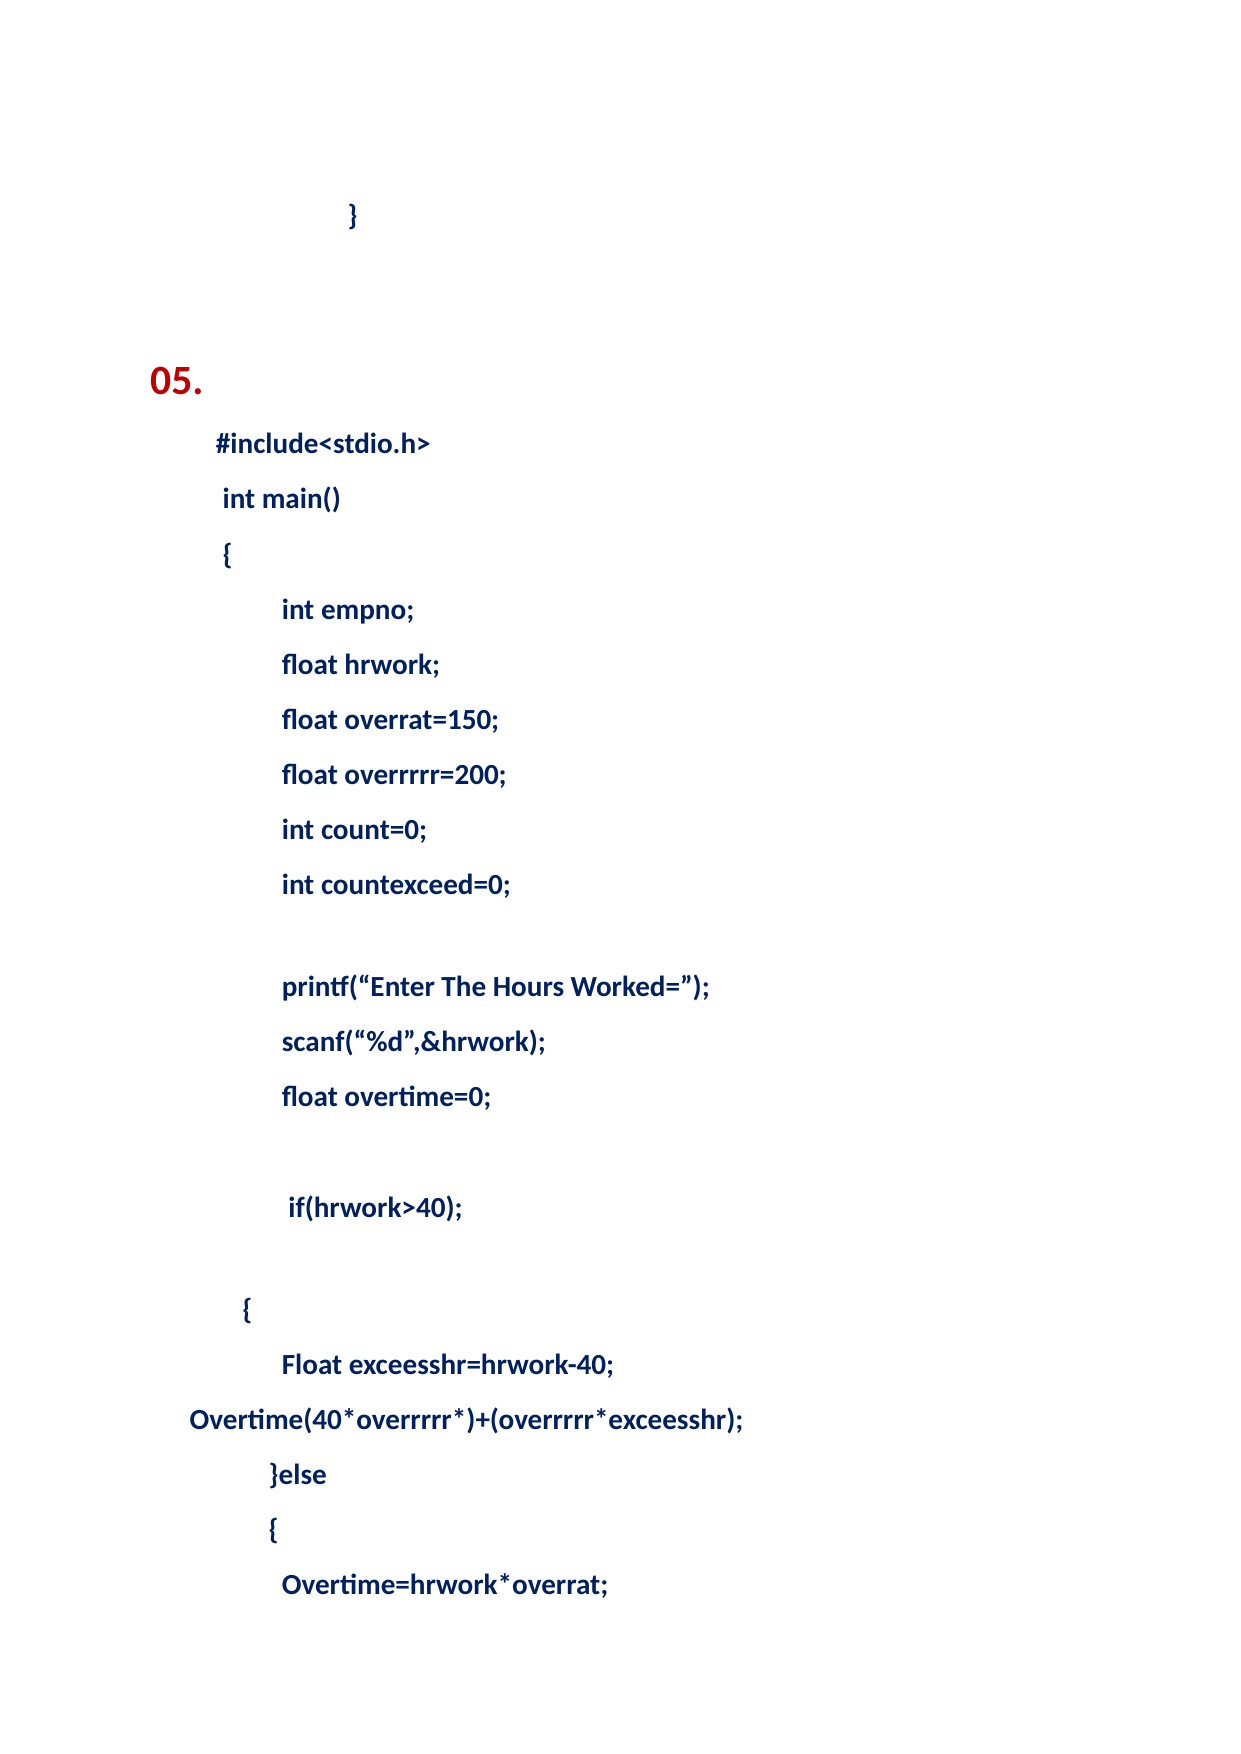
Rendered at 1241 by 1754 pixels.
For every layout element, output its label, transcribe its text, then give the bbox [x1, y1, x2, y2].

text Overtime=hrwork*overrat; [150, 1566, 1090, 1602]
text 05. [150, 354, 1090, 405]
text }else [150, 1456, 1090, 1492]
text float hrwork; [150, 646, 1090, 682]
text printf(“Enter The Hours Worked=”); [150, 968, 1090, 1004]
text float overrat=150; [150, 701, 1090, 737]
text if(hrwork>40); [150, 1189, 1090, 1224]
text { [150, 1291, 1090, 1326]
text #include<stdio.h> [150, 426, 1090, 461]
text float overrrrr=200; [150, 756, 1090, 792]
text } [150, 197, 1090, 232]
text { [150, 536, 1090, 571]
text int empno; [150, 591, 1090, 626]
text scanf(“%d”,&hrwork); [150, 1023, 1090, 1059]
text float overtime=0; [150, 1078, 1090, 1114]
text Float exceesshr=hrwork-40; [150, 1346, 1090, 1381]
text { [150, 1511, 1090, 1547]
text int main() [150, 481, 1090, 516]
text int countexceed=0; [150, 866, 1090, 902]
text Overtime(40*overrrrr*)+(overrrrr*exceesshr); [150, 1401, 1090, 1437]
text int count=0; [150, 811, 1090, 847]
